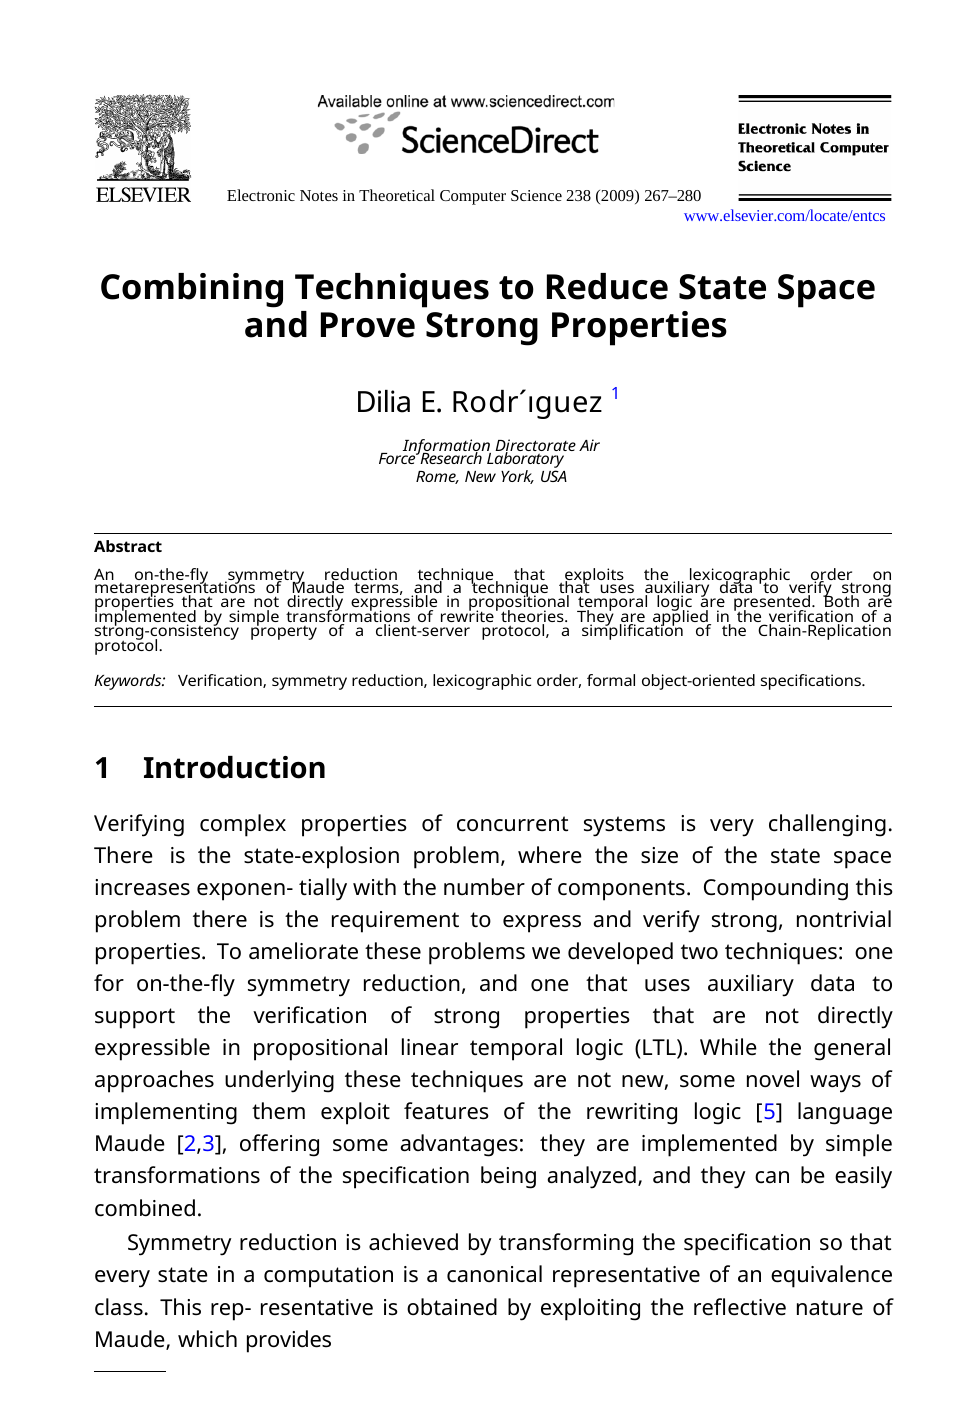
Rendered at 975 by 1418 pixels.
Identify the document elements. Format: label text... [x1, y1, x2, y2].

text www.elsevier.com/locate/entcs [683, 206, 917, 225]
picture [738, 95, 892, 201]
picture [317, 95, 615, 154]
text Dilia E. Rodr´ıguez 1 [71, 381, 906, 421]
text Rome, New York, USA [71, 469, 912, 486]
text Symmetry reduction is achieved by transforming the specification so that every state in a computation is a canonical representative of an equivalence class. This rep- resentative is obtained by exploiting the reflective nature of Maude, which provides [94, 1227, 893, 1353]
title Combining Techniques to Reduce State Space and Prove Strong Properties [99, 268, 917, 348]
text Verifying complex properties of concurrent systems is very challenging. There is the state-explosion problem, where the size of the state space increases exponen- tially with the number of components. Compounding this problem there is the requirement to express and verify strong, nontrivial properties. To ameliorate these problems we developed two techniques: one for on-the-fly symmetry reduction, and one that uses auxiliary data to support the verification of strong properties that are not directly expressible in propositional linear temporal logic (LTL). While the general approaches underlying these techniques are not new, some novel ways of implementing them exploit features of the rewriting logic [5] language Maude [2,3], offering some advantages: they are implemented by simple transformations of the specification being analyzed, and they can be easily combined. [94, 807, 893, 1222]
text Abstract [94, 535, 917, 557]
text Electronic Notes in Theoretical Computer Science 238 (2009) 267–280 [227, 186, 917, 205]
picture [94, 94, 192, 202]
text Keywords: Verification, symmetry reduction, lexicographic order, formal object-oriented specifications. [94, 670, 917, 691]
text Information Directorate Air Force Research Laboratory [378, 440, 611, 469]
text An on-the-fly symmetry reduction technique that exploits the lexicographic order on metarepresentations of Maude terms, and a technique that uses auxiliary data to verify strong properties that are not directly expressible in propositional temporal logic are presented. Both are implemented by simple transformations of rewrite theories. They are applied in the verification of a strong-consistency property of a client-server protocol, a simplification of the Chain-Replication protocol. [94, 569, 893, 656]
subtitle Introduction [94, 747, 917, 787]
